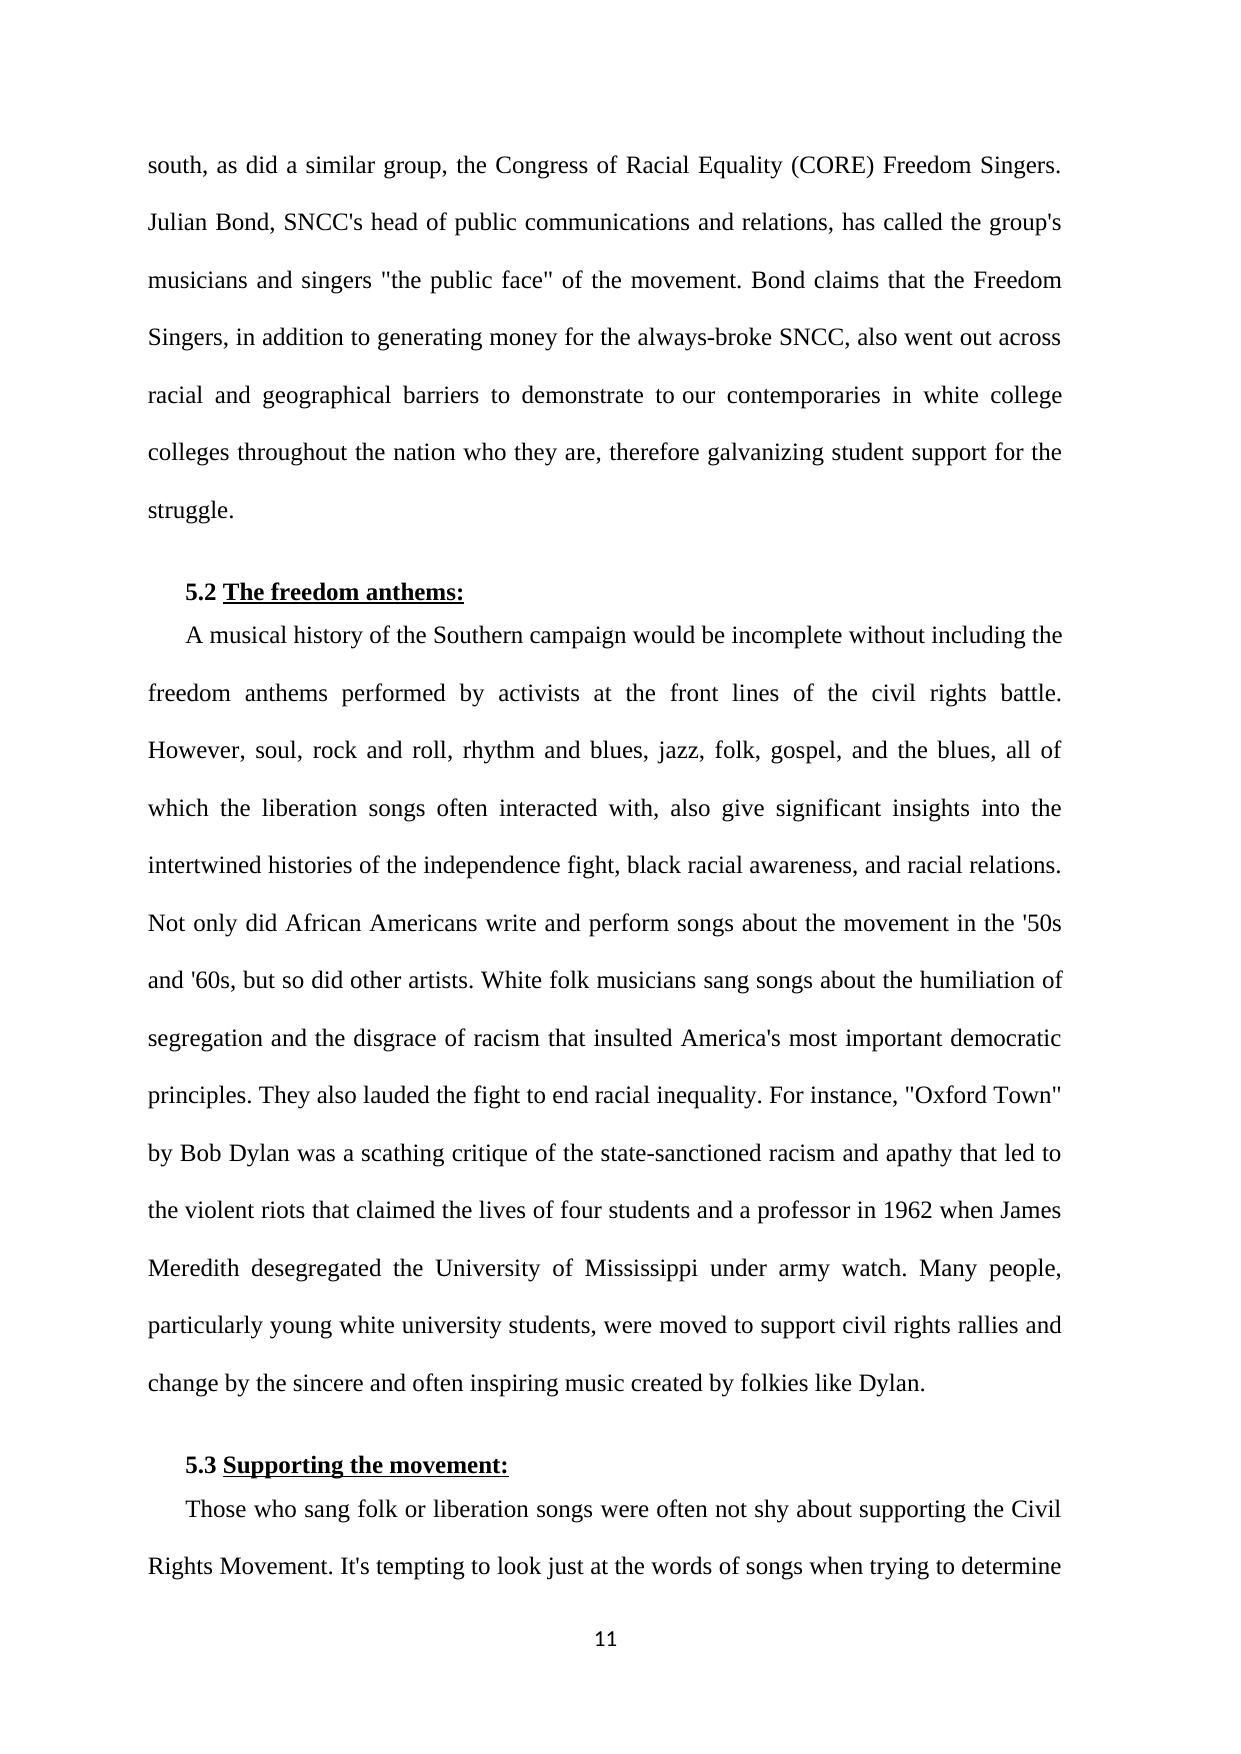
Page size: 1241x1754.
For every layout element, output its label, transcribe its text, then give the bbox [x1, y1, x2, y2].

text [148, 150, 1063, 524]
subtitle Supporting the movement: [185, 1451, 1063, 1479]
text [148, 1494, 1063, 1580]
subtitle The freedom anthems: [185, 577, 1063, 606]
text A musical history of the Southern campaign would be incomplete without including the freedom anthems performed by activists at the front lines of the civil rights battle. However, soul, rock and roll, rhythm and blues, jazz, folk, gospel, and the blues, all of which the liberation songs often interacted with, also give significant insights into the intertwined histories of the independence fight, black racial awareness, and racial relations. Not only did African Americans write and perform songs about the movement in the '50s and '60s, but so did other artists. White folk musicians sang songs about the humiliation of segregation and the disgrace of racism that insulted America's most important democratic principles. They also lauded the fight to end racial inequality. For instance, "Oxford Town" by Bob Dylan was a scathing critique of the state-sanctioned racism and apathy that led to the violent riots that claimed the lives of four students and a professor in 1962 when James Meredith desegregated the University of Mississippi under army watch. Many people, particularly young white university students, were moved to support civil rights rallies and change by the sincere and often inspiring music created by folkies like Dylan. [148, 621, 1063, 1397]
